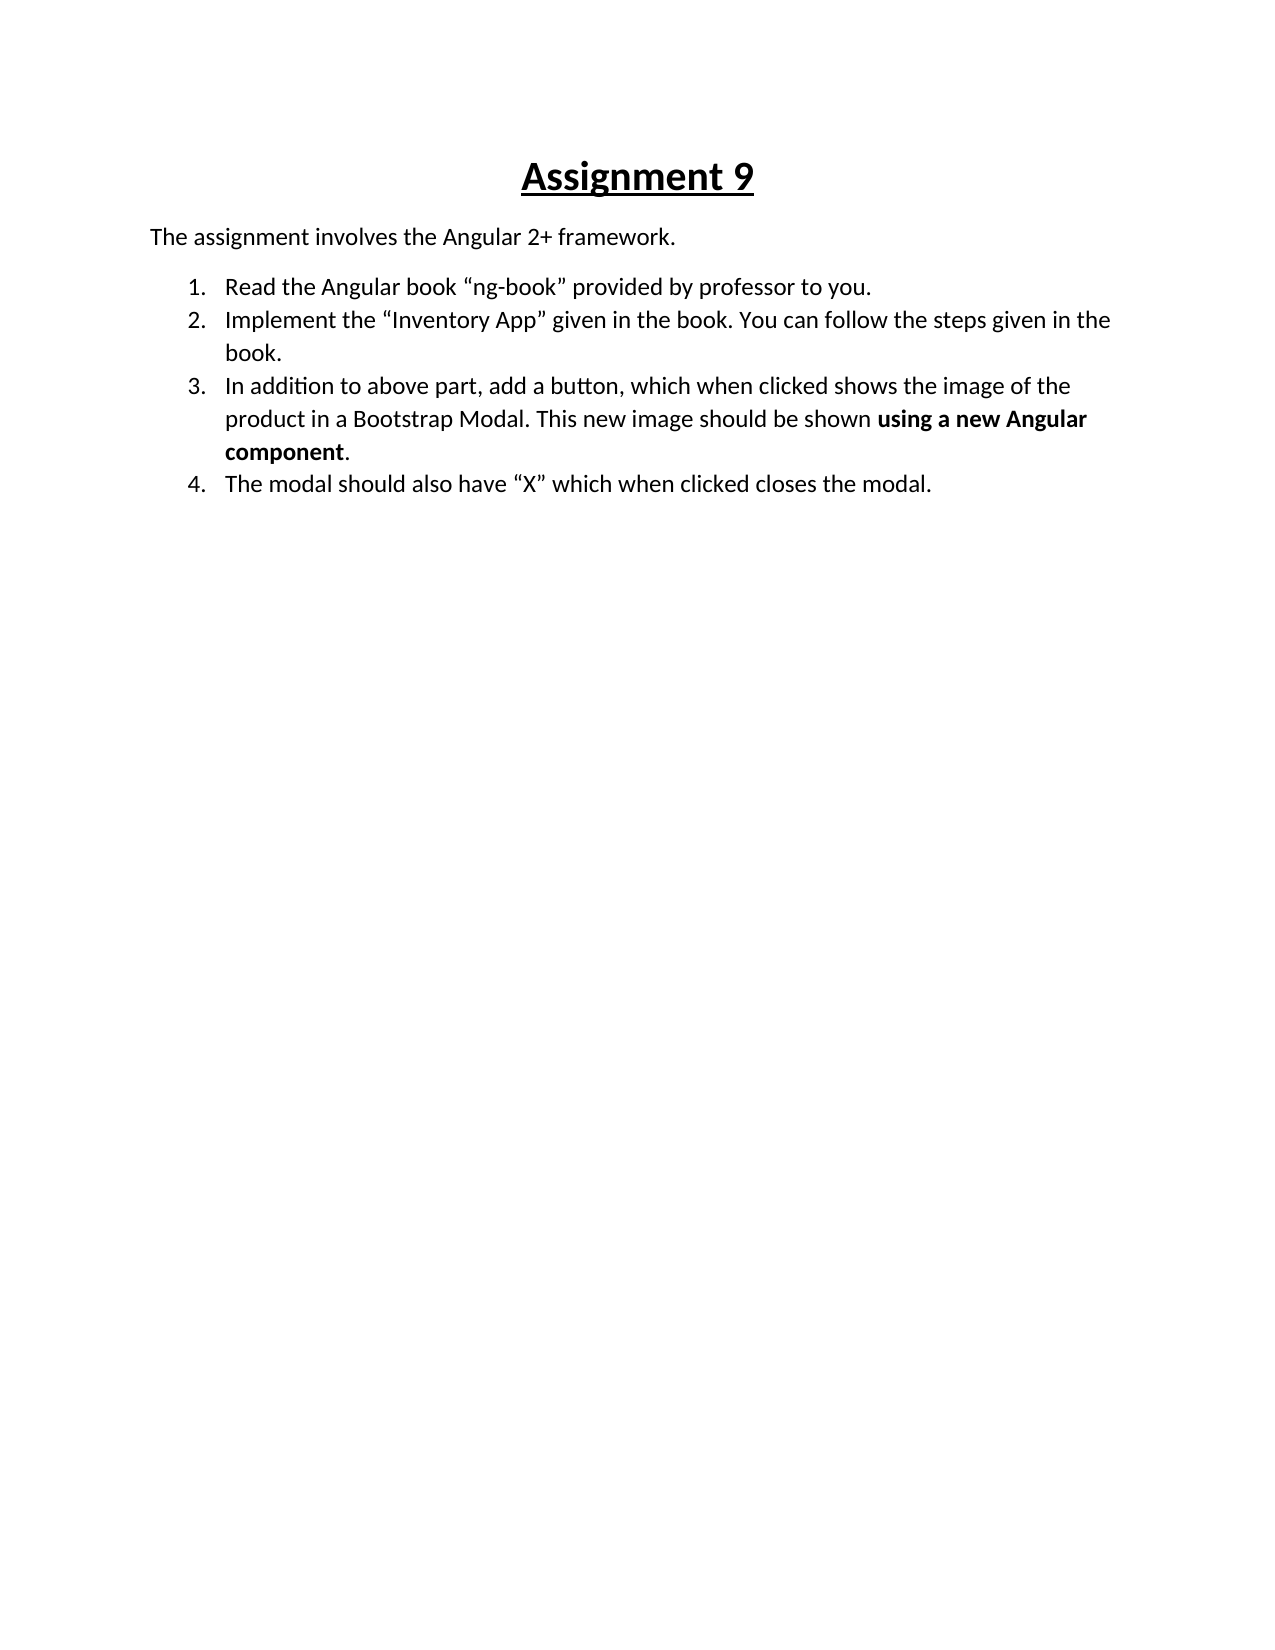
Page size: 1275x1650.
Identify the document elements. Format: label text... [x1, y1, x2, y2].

list Read the Angular book “ng-book” provided by professor to you. [187, 271, 1125, 302]
text Assignment 9 [150, 150, 1125, 201]
list The modal should also have “X” which when clicked closes the modal. [187, 469, 1125, 499]
list Implement the “Inventory App” given in the book. You can follow the steps given in the book. [187, 304, 1125, 367]
text The assignment involves the Angular 2+ framework. [150, 222, 1125, 252]
list In addition to above part, add a button, which when clicked shows the image of the product in a Bootstrap Modal. This new image should be shown using a new Angular component. [187, 370, 1125, 466]
